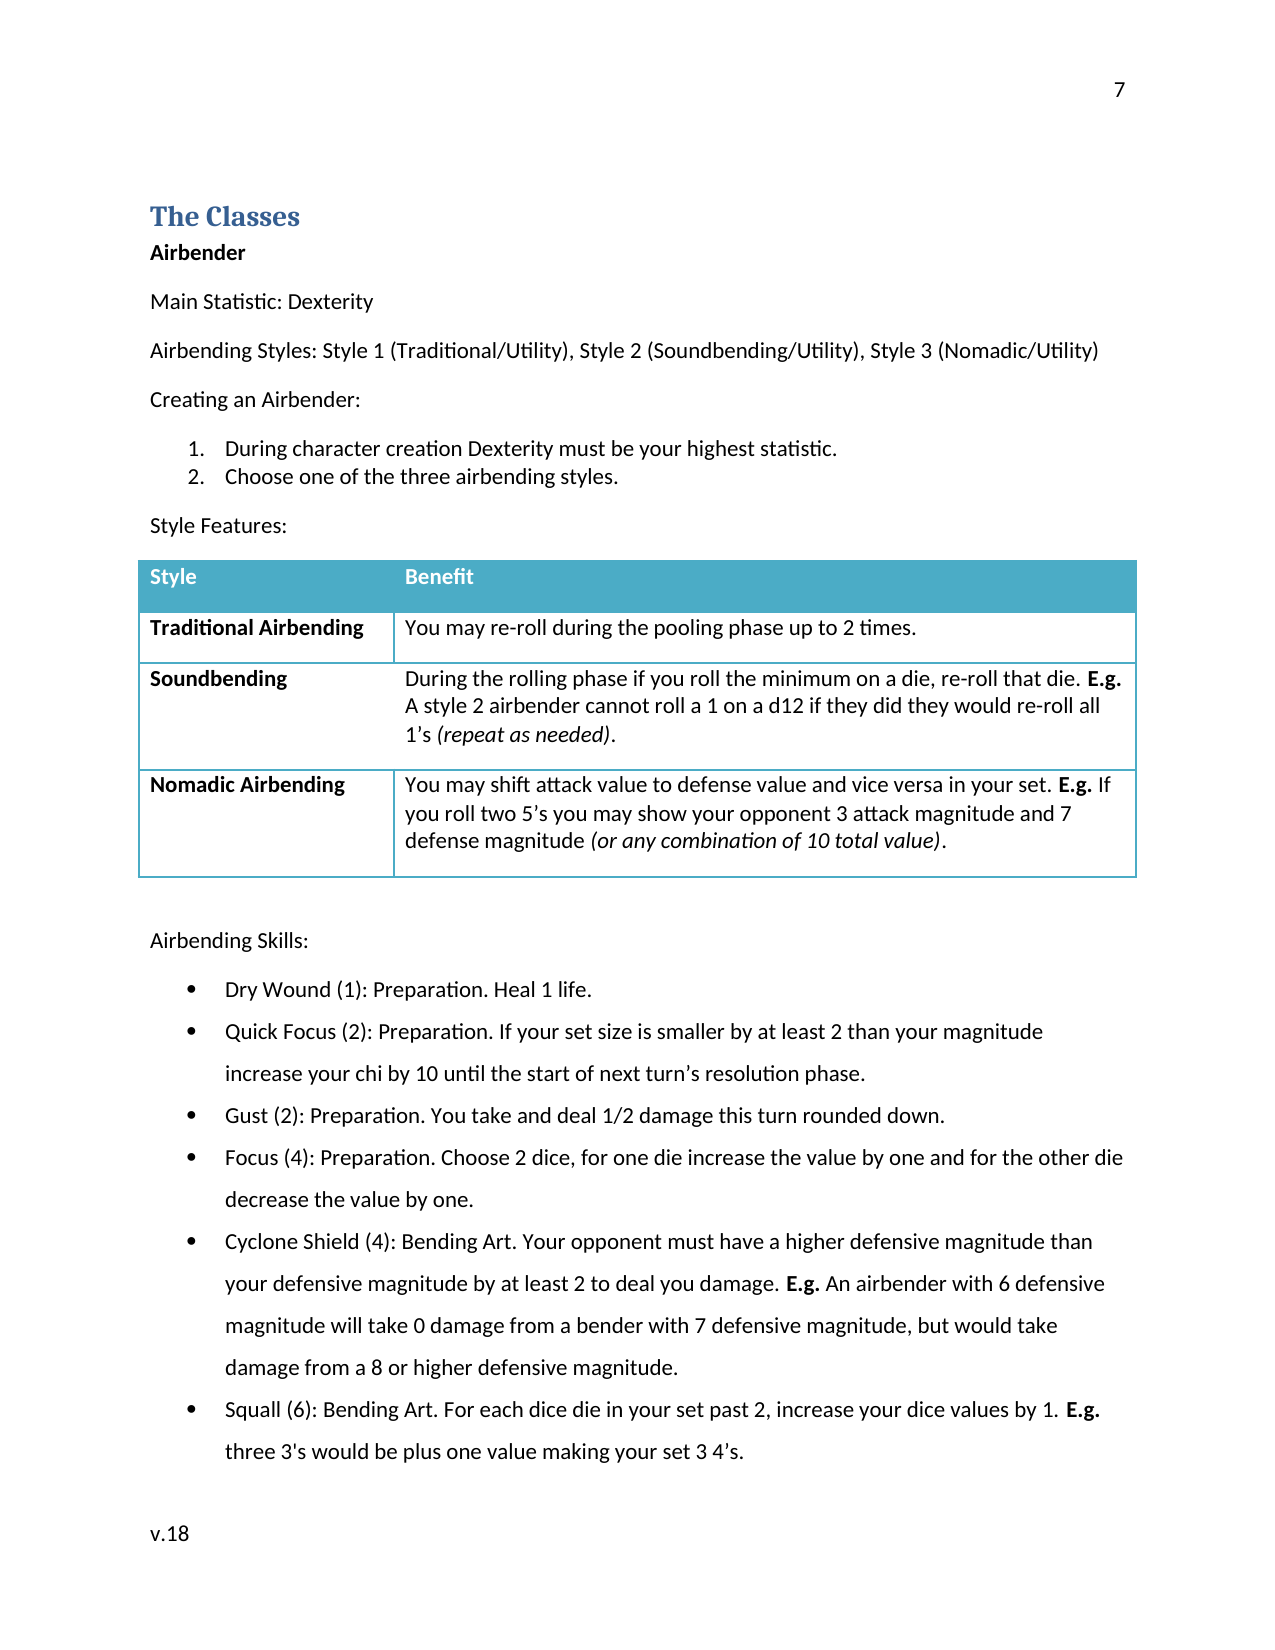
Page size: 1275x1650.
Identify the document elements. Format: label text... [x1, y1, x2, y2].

list Choose one of the three airbending styles. [187, 462, 1125, 490]
list Dry Wound (1): Preparation. Heal 1 life. [187, 975, 1125, 1003]
table_cell Traditional Airbending [140, 613, 393, 662]
list Focus (4): Preparation. Choose 2 dice, for one die increase the value by one and for the other die decrease the value by one. [187, 1143, 1125, 1213]
text Main Statistic: Dexterity [150, 287, 1125, 315]
table_header Benefit [394, 562, 1135, 611]
table_header Style [140, 562, 394, 611]
table_cell You may re-roll during the pooling phase up to 2 times. [395, 613, 1135, 662]
table_cell You may shift attack value to defense value and vice versa in your set. E.g. If you roll two 5’s you may show your opponent 3 attack magnitude and 7 defense magnitude (or any combination of 10 total value). [395, 771, 1135, 876]
subtitle The Classes [150, 200, 1125, 233]
text Airbender [150, 238, 1125, 267]
list Squall (6): Bending Art. For each dice die in your set past 2, increase your dice values by 1. E.g. three 3's would be plus one value making your set 3 4’s. [187, 1395, 1125, 1465]
text Style Features: [150, 511, 1125, 539]
list Quick Focus (2): Preparation. If your set size is smaller by at least 2 than your magnitude increase your chi by 10 until the start of next turn’s resolution phase. [187, 1017, 1125, 1087]
list Cyclone Shield (4): Bending Art. Your opponent must have a higher defensive magnitude than your defensive magnitude by at least 2 to deal you damage. E.g. An airbender with 6 defensive magnitude will take 0 damage from a bender with 7 defensive magnitude, but would take damage from a 8 or higher defensive magnitude. [187, 1227, 1125, 1381]
list Gust (2): Preparation. You take and deal 1/2 damage this turn rounded down. [187, 1101, 1125, 1129]
text Airbending Skills: [150, 926, 1125, 954]
list During character creation Dexterity must be your highest statistic. [187, 434, 1125, 462]
table_cell Soundbending [140, 664, 394, 768]
table_cell Nomadic Airbending [140, 771, 393, 876]
text Creating an Airbender: [150, 385, 1125, 413]
text Airbending Styles: Style 1 (Traditional/Utility), Style 2 (Soundbending/Utility), Style 3 (Nomadic/Utility) [150, 336, 1125, 364]
table_cell During the rolling phase if you roll the minimum on a die, re-roll that die. E.g. A style 2 airbender cannot roll a 1 on a d12 if they did they would re-roll all 1’s (repeat as needed). [394, 664, 1135, 768]
